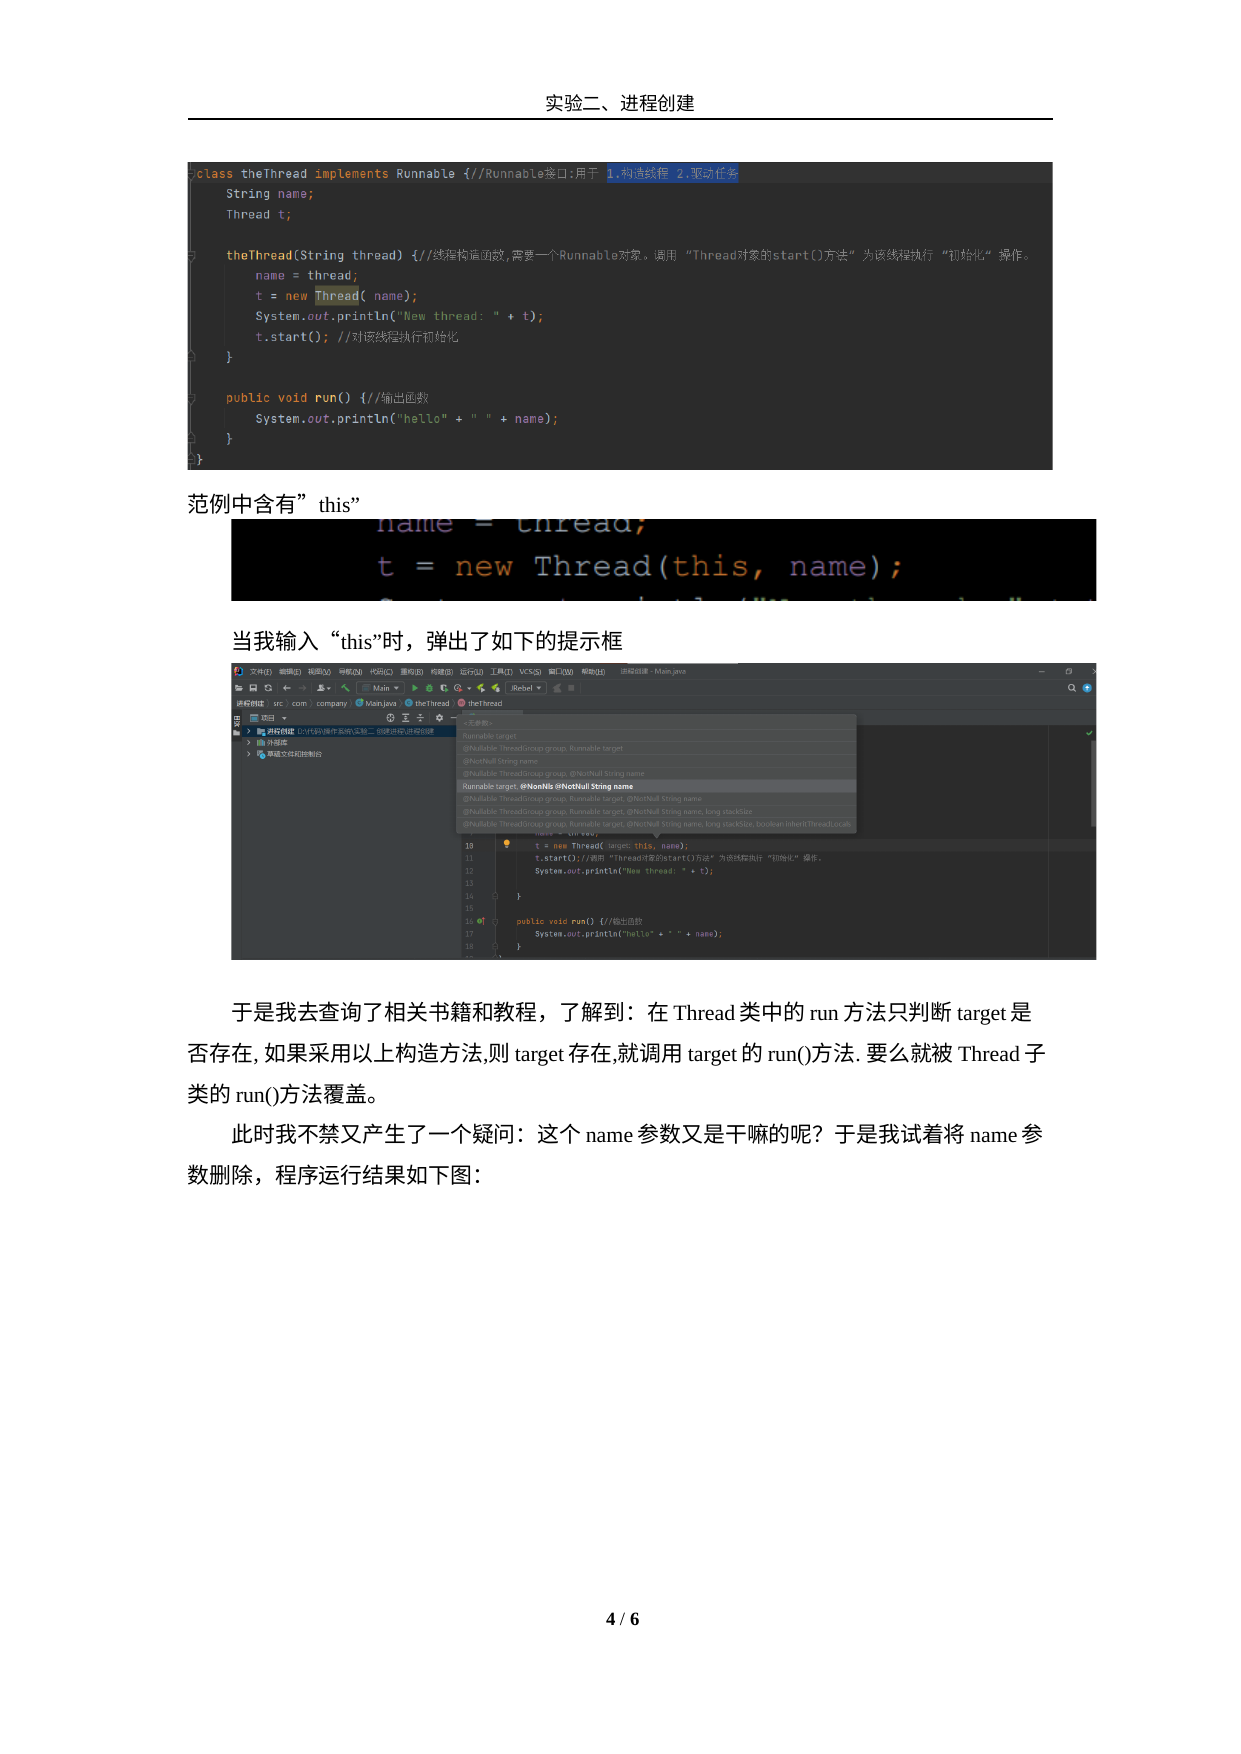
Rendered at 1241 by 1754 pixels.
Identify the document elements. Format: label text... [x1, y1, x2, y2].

text 于是我去查询了相关书籍和教程，了解到：在Thread类中的run方法只判断target是否存在, 如果采用以上构造方法,则target存在,就调用target的run()方法. 要么就被Thread子类的run()方法覆盖。 [187, 995, 1053, 1109]
text 此时我不禁又产生了一个疑问：这个name参数又是干嘛的呢？于是我试着将name参数删除，程序运行结果如下图： [187, 1117, 1053, 1190]
picture [187, 162, 1053, 470]
text 范例中含有”this” [187, 487, 1053, 519]
picture [231, 663, 1097, 960]
picture [231, 519, 1097, 601]
text 当我输入“this”时，弹出了如下的提示框 [187, 623, 1053, 656]
